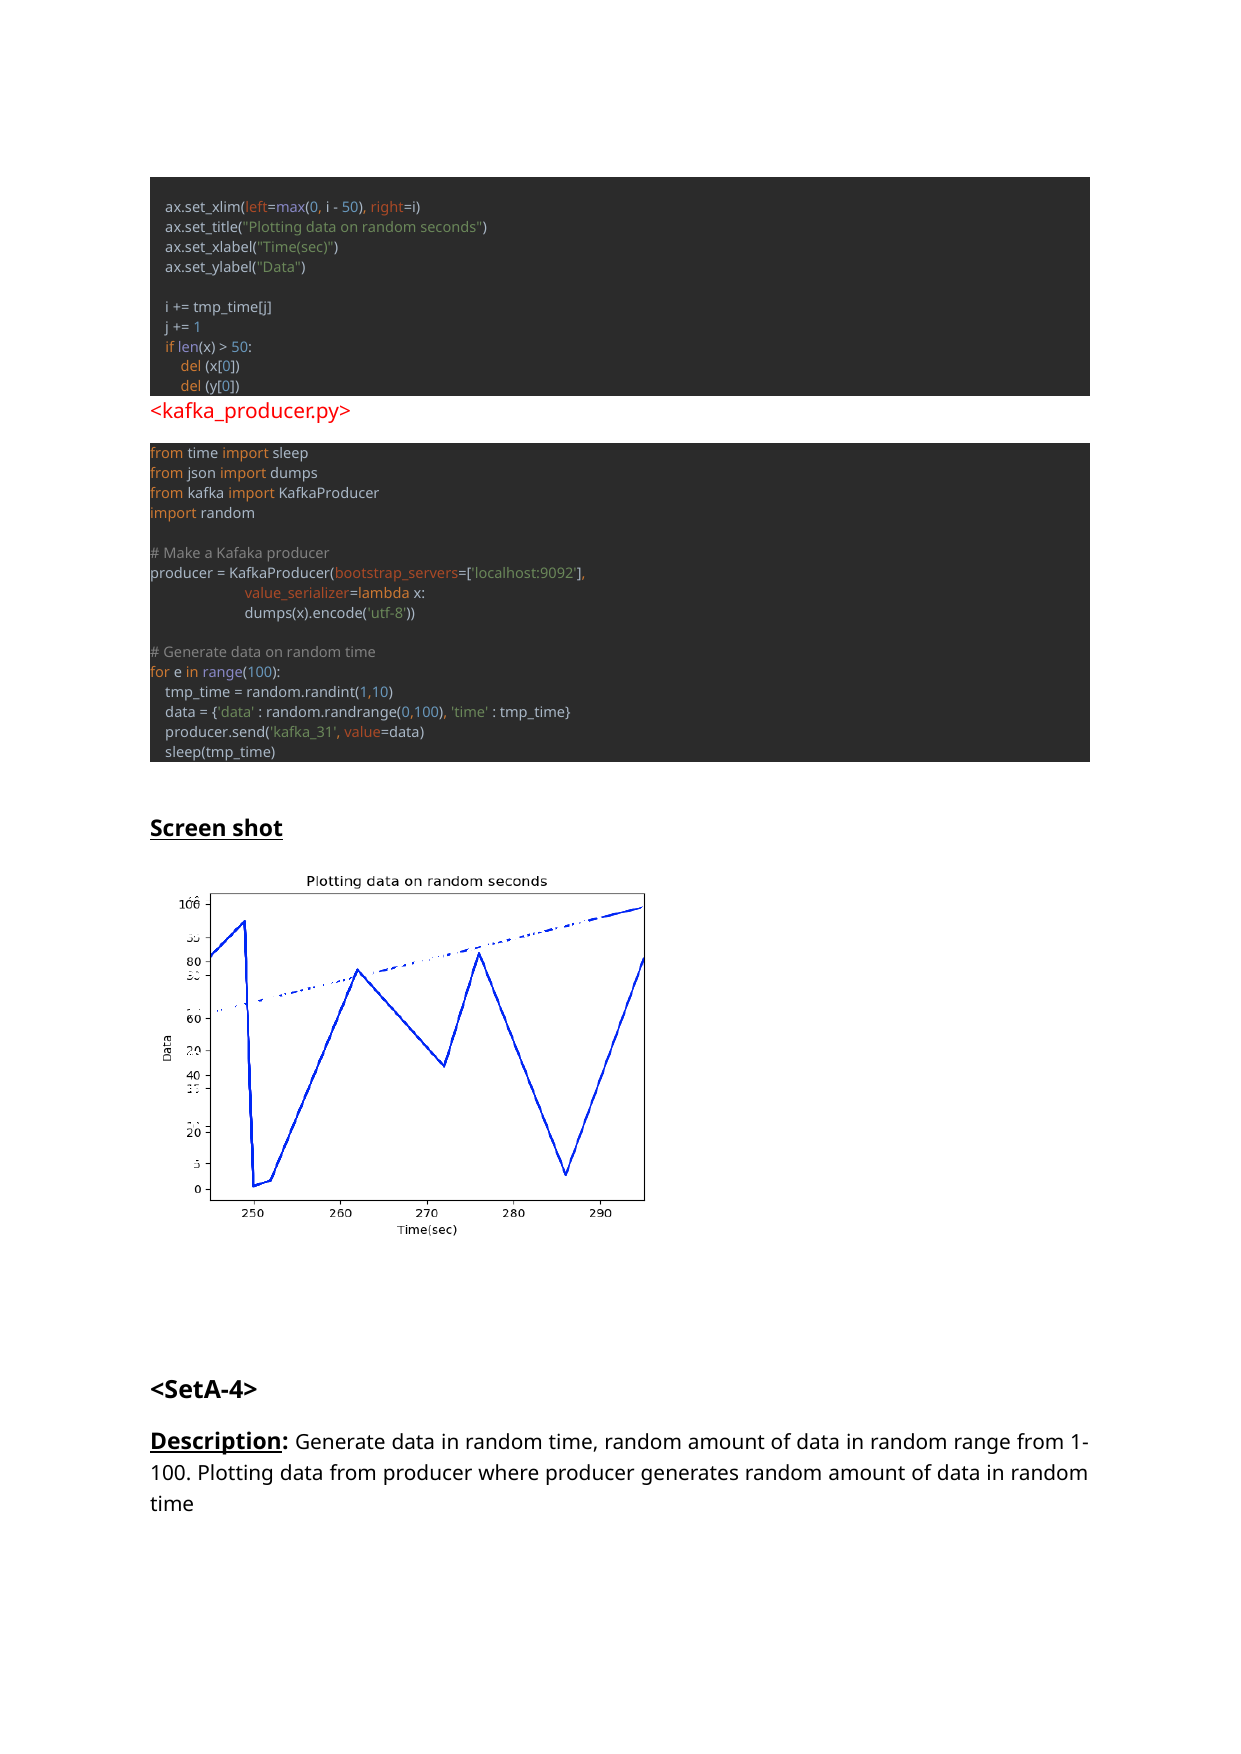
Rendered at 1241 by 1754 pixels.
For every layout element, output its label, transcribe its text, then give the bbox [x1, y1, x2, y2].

text Screen shot [150, 812, 1090, 843]
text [150, 177, 1090, 396]
text from time import sleep from json import dumps from kafka import KafkaProducer import random # Make a Kafaka producer producer = KafkaProducer(bootstrap_servers=['localhost:9092'], value_serializer=lambda x: dumps(x).encode('utf-8')) # Generate data on random time for e in range(100): tmp_time = random.randint(1,10) data = {'data' : random.randrange(0,100), 'time' : tmp_time} producer.send('kafka_31', value=data) sleep(tmp_time) [150, 443, 1090, 762]
text Description: Generate data in random time, random amount of data in random range from 1-100. Plotting data from producer where producer generates random amount of data in random time [150, 1425, 1090, 1517]
text <SetA-4> [150, 1371, 1090, 1405]
text <kafka_producer.py> [150, 396, 1090, 424]
picture [150, 864, 674, 1256]
